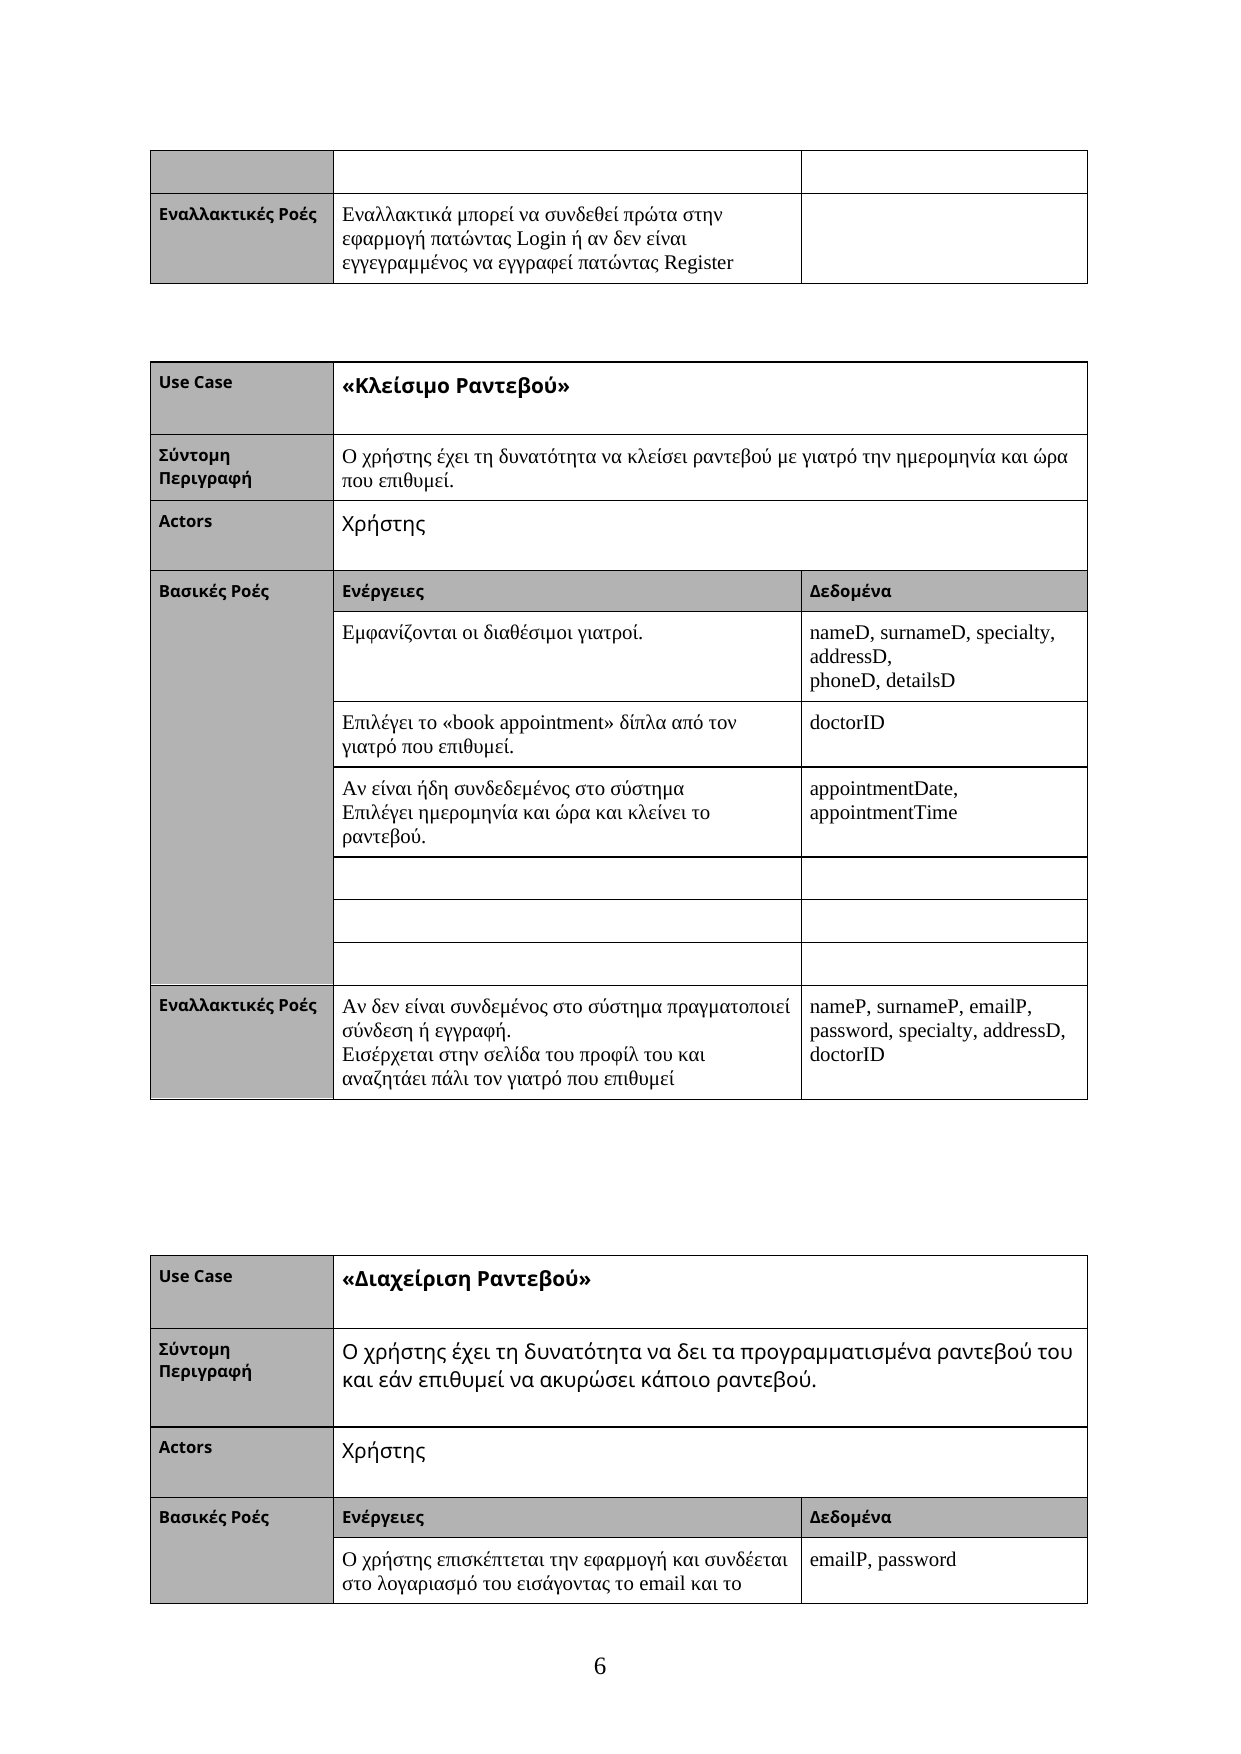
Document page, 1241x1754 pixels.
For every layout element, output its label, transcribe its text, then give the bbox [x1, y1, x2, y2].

table_cell Actors [151, 501, 333, 570]
table_header Use Case [151, 1256, 333, 1328]
table_cell [802, 858, 1087, 899]
table_cell Δεδομένα [802, 571, 1087, 611]
table_cell [334, 943, 801, 984]
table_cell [334, 1538, 801, 1603]
table_cell Σύντομη Περιγραφή [151, 1329, 333, 1426]
table_cell Χρήστης [334, 1428, 1087, 1497]
table_cell [334, 858, 801, 899]
table_header Use Case [151, 363, 333, 434]
table_cell nameD, surnameD, specialty, addressD, phoneD, detailsD [802, 612, 1087, 701]
table_cell Αν δεν είναι συνδεμένος στο σύστημα πραγματοποιεί σύνδεση ή εγγραφή. Εισέρχεται στην σελίδα του προφίλ του και αναζητάει πάλι τον γιατρό που επιθυμεί [334, 986, 801, 1098]
table_cell Ενέργειες [334, 571, 801, 611]
table_cell Εναλλακτικές Ροές [151, 986, 333, 1098]
table_cell appointmentDate, appointmentTime [802, 768, 1087, 856]
table_cell Actors [151, 1428, 333, 1497]
table_cell [802, 943, 1087, 984]
table_cell [802, 900, 1087, 942]
table_cell Ο χρήστης έχει τη δυνατότητα να κλείσει ραντεβού με γιατρό την ημερομηνία και ώρα που επιθυμεί. [334, 435, 1087, 500]
table_cell Σύντομη Περιγραφή [151, 435, 333, 500]
table_cell [802, 151, 1087, 193]
table_cell Εναλλακτικές Ροές [151, 194, 333, 283]
table_header «Διαχείριση Ραντεβού» [334, 1256, 1087, 1328]
table_cell Χρήστης [334, 501, 1087, 570]
table_cell doctorID [802, 702, 1087, 766]
table_cell Αν είναι ήδη συνδεδεμένος στο σύστημα Επιλέγει ημερομηνία και ώρα και κλείνει το ραντεβού. [334, 768, 801, 856]
table_cell Ο χρήστης έχει τη δυνατότητα να δει τα προγραμματισμένα ραντεβού του και εάν επιθυμεί να ακυρώσει κάποιο ραντεβού. [334, 1329, 1087, 1426]
table_cell Εμφανίζονται οι διαθέσιμοι γιατροί. [334, 612, 801, 701]
table_cell emailP, password [802, 1538, 1087, 1603]
table_header «Κλείσιμο Ραντεβού» [334, 363, 1087, 434]
table_cell Ενέργειες [334, 1498, 801, 1537]
table_cell nameP, surnameP, emailP, password, specialty, addressD, doctorID [802, 986, 1087, 1098]
table_cell [802, 194, 1087, 283]
table_cell Εναλλακτικά μπορεί να συνδεθεί πρώτα στην εφαρμογή πατώντας Login ή αν δεν είναι εγγεγραμμένος να εγγραφεί πατώντας Register [334, 194, 801, 283]
table_cell Βασικές Ροές [151, 571, 333, 984]
table_cell Βασικές Ροές [151, 1498, 333, 1603]
table_cell [334, 900, 801, 942]
table_cell [334, 151, 801, 193]
table_cell Δεδομένα [802, 1498, 1087, 1537]
table_cell Επιλέγει το «book appointment» δίπλα από τον γιατρό που επιθυμεί. [334, 702, 801, 766]
